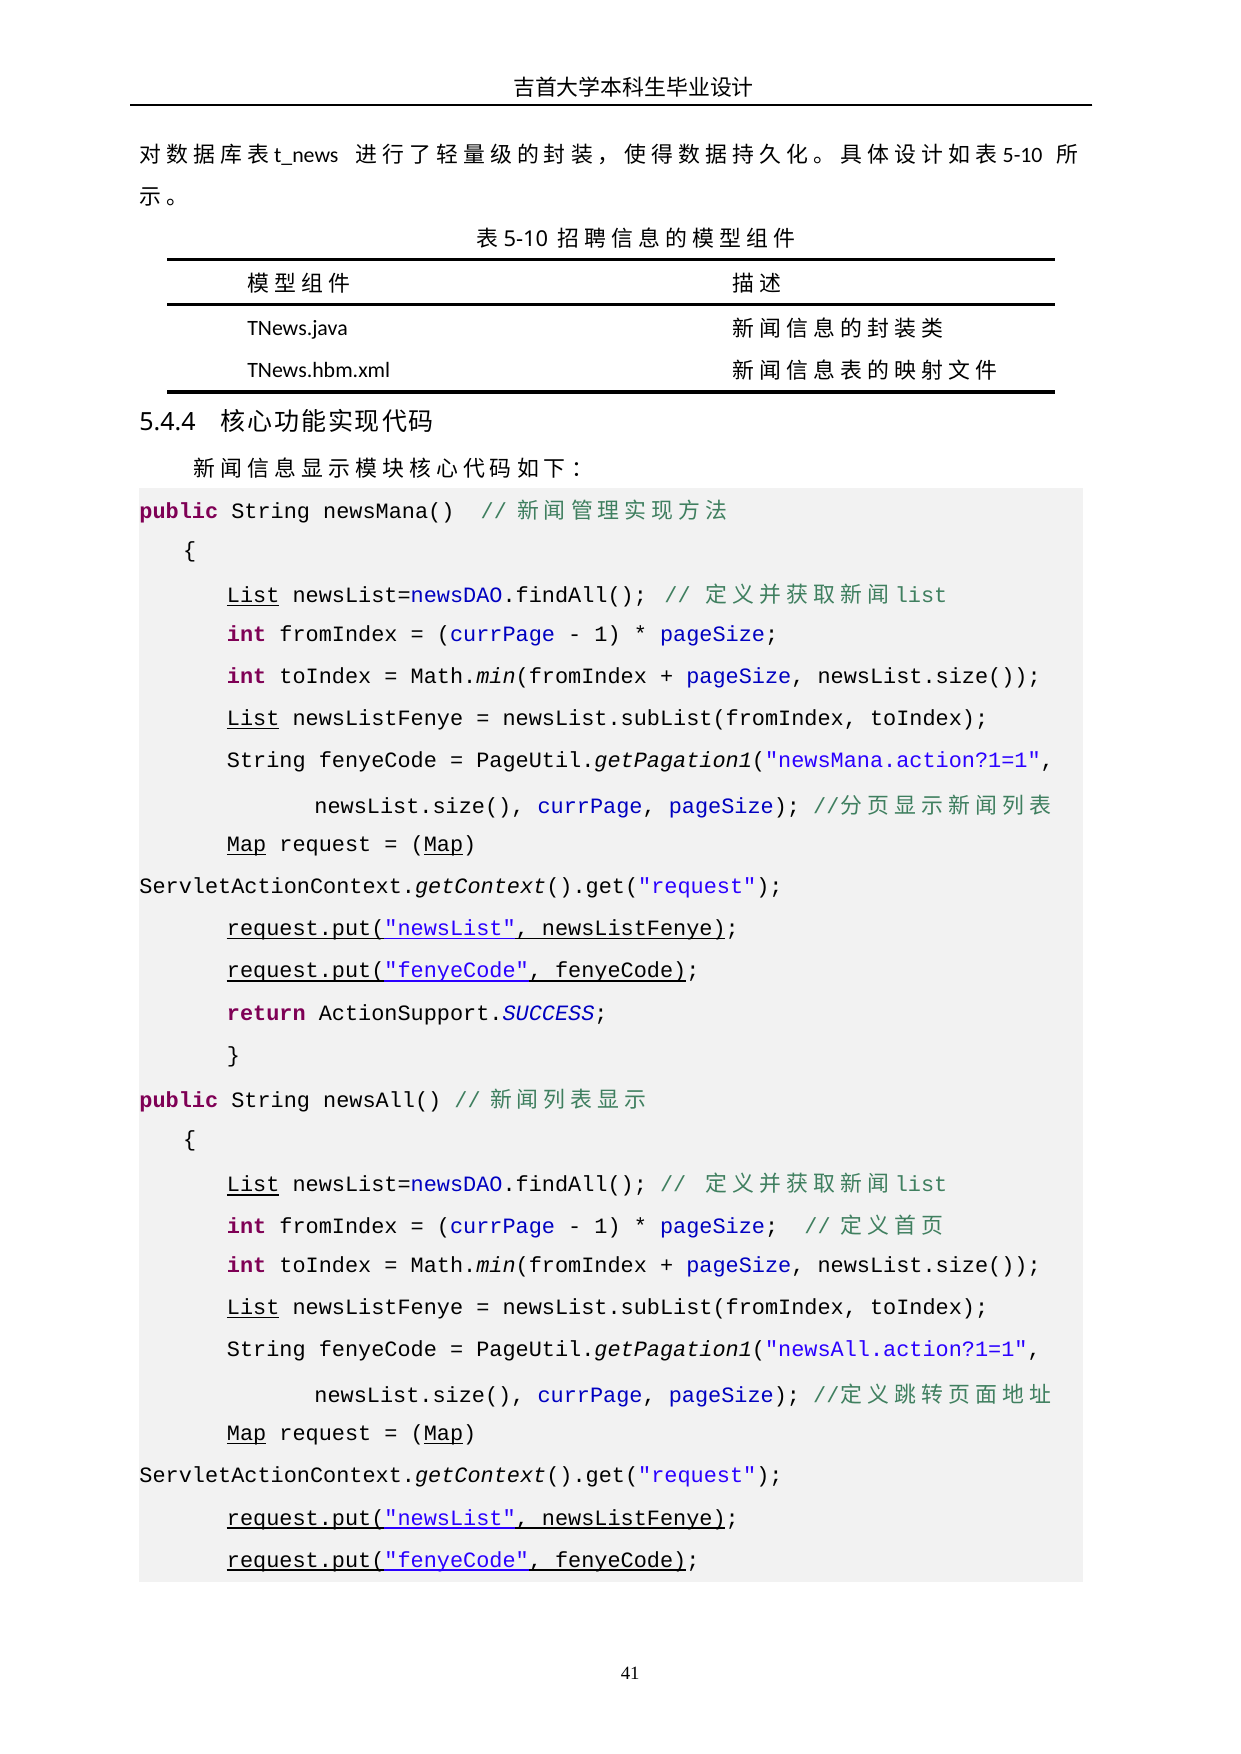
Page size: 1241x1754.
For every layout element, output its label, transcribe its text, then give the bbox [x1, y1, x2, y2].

text request.put("fenyeCode", fenyeCode); [139, 1540, 1083, 1582]
text { [139, 1119, 1083, 1161]
text List newsList=newsDAO.findAll(); //定义并获取新闻list [139, 1161, 1083, 1203]
text newsList.size(), currPage, pageSize); //定义跳转页面地址 [139, 1372, 1083, 1414]
text int toIndex = Math.min(fromIndex + pageSize, newsList.size()); [139, 656, 1083, 698]
text List newsList=newsDAO.findAll(); // 定义并获取新闻list [139, 572, 1083, 614]
text Map request = (Map) ServletActionContext.getContext().get("request"); [139, 825, 1083, 909]
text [139, 132, 1083, 216]
text public String newsMana() //新闻管理实现方法 [139, 488, 1083, 530]
table_header 模型组件 [167, 261, 700, 303]
text } [139, 1035, 1083, 1077]
text request.put("fenyeCode", fenyeCode); [139, 951, 1083, 993]
text public String newsAll() //新闻列表显示 [139, 1077, 1083, 1119]
text request.put("newsList", newsListFenye); [139, 909, 1083, 951]
text 5.4.4 核心功能实现代码 [139, 399, 1083, 441]
text List newsListFenye = newsList.subList(fromIndex, toIndex); [139, 1288, 1083, 1330]
text int toIndex = Math.min(fromIndex + pageSize, newsList.size()); [139, 1246, 1083, 1288]
text String fenyeCode = PageUtil.getPagation1("newsMana.action?1=1", [139, 741, 1083, 783]
text return ActionSupport.SUCCESS; [139, 993, 1083, 1035]
text int fromIndex = (currPage - 1) * pageSize; [139, 614, 1083, 656]
text newsList.size(), currPage, pageSize); //分页显示新闻列表 [139, 783, 1083, 825]
table_cell 新闻信息的封装类 新闻信息表的映射文件 [700, 306, 1055, 390]
text List newsListFenye = newsList.subList(fromIndex, toIndex); [139, 698, 1083, 741]
text { [139, 530, 1083, 572]
text int fromIndex = (currPage - 1) * pageSize; //定义首页 [139, 1203, 1083, 1246]
text String fenyeCode = PageUtil.getPagation1("newsAll.action?1=1", [139, 1330, 1083, 1372]
text 新闻信息显示模块核心代码如下： [139, 446, 1083, 488]
table_header 描述 [700, 261, 1055, 303]
table_cell TNews.java TNews.hbm.xml [167, 306, 700, 390]
text Map request = (Map) ServletActionContext.getContext().get("request"); [139, 1414, 1083, 1498]
text request.put("newsList", newsListFenye); [139, 1498, 1083, 1540]
text 表5-10 招聘信息的模型组件 [139, 216, 1083, 258]
